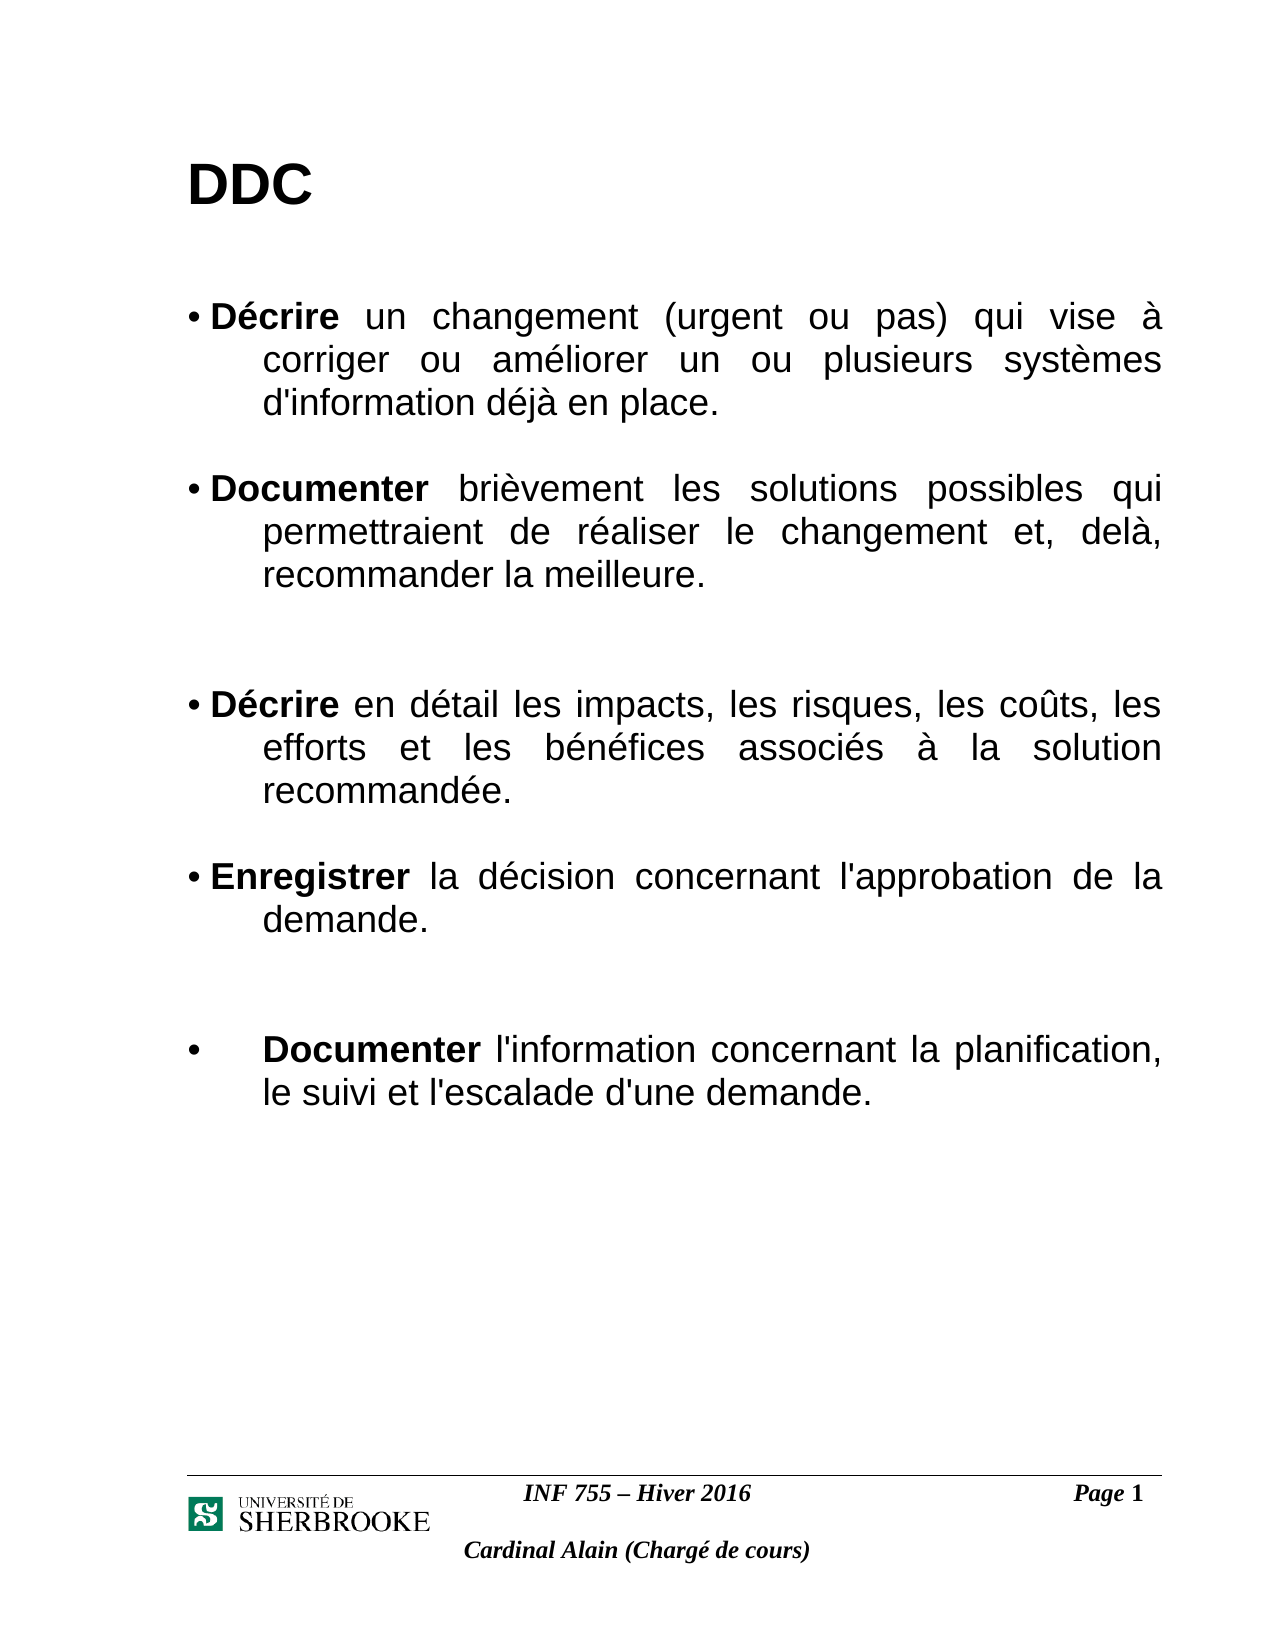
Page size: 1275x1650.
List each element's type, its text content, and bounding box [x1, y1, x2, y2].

list Documenter l'information concernant la planification, le suivi et l'escalade d'une demande. [187, 1027, 1162, 1113]
list Décrire en détail les impacts, les risques, les coûts, les efforts et les bénéfices associés à la solution recommandée. [187, 682, 1162, 811]
picture [187, 1481, 454, 1536]
list Documenter brièvement les solutions possibles qui permettraient de réaliser le changement et, delà, recommander la meilleure. [187, 466, 1162, 596]
list Décrire un changement (urgent ou pas) qui vise à corriger ou améliorer un ou plusieurs systèmes d'information déjà en place. [187, 294, 1162, 423]
list Enregistrer la décision concernant l'approbation de la demande. [187, 854, 1162, 941]
text DDC [187, 150, 1162, 217]
